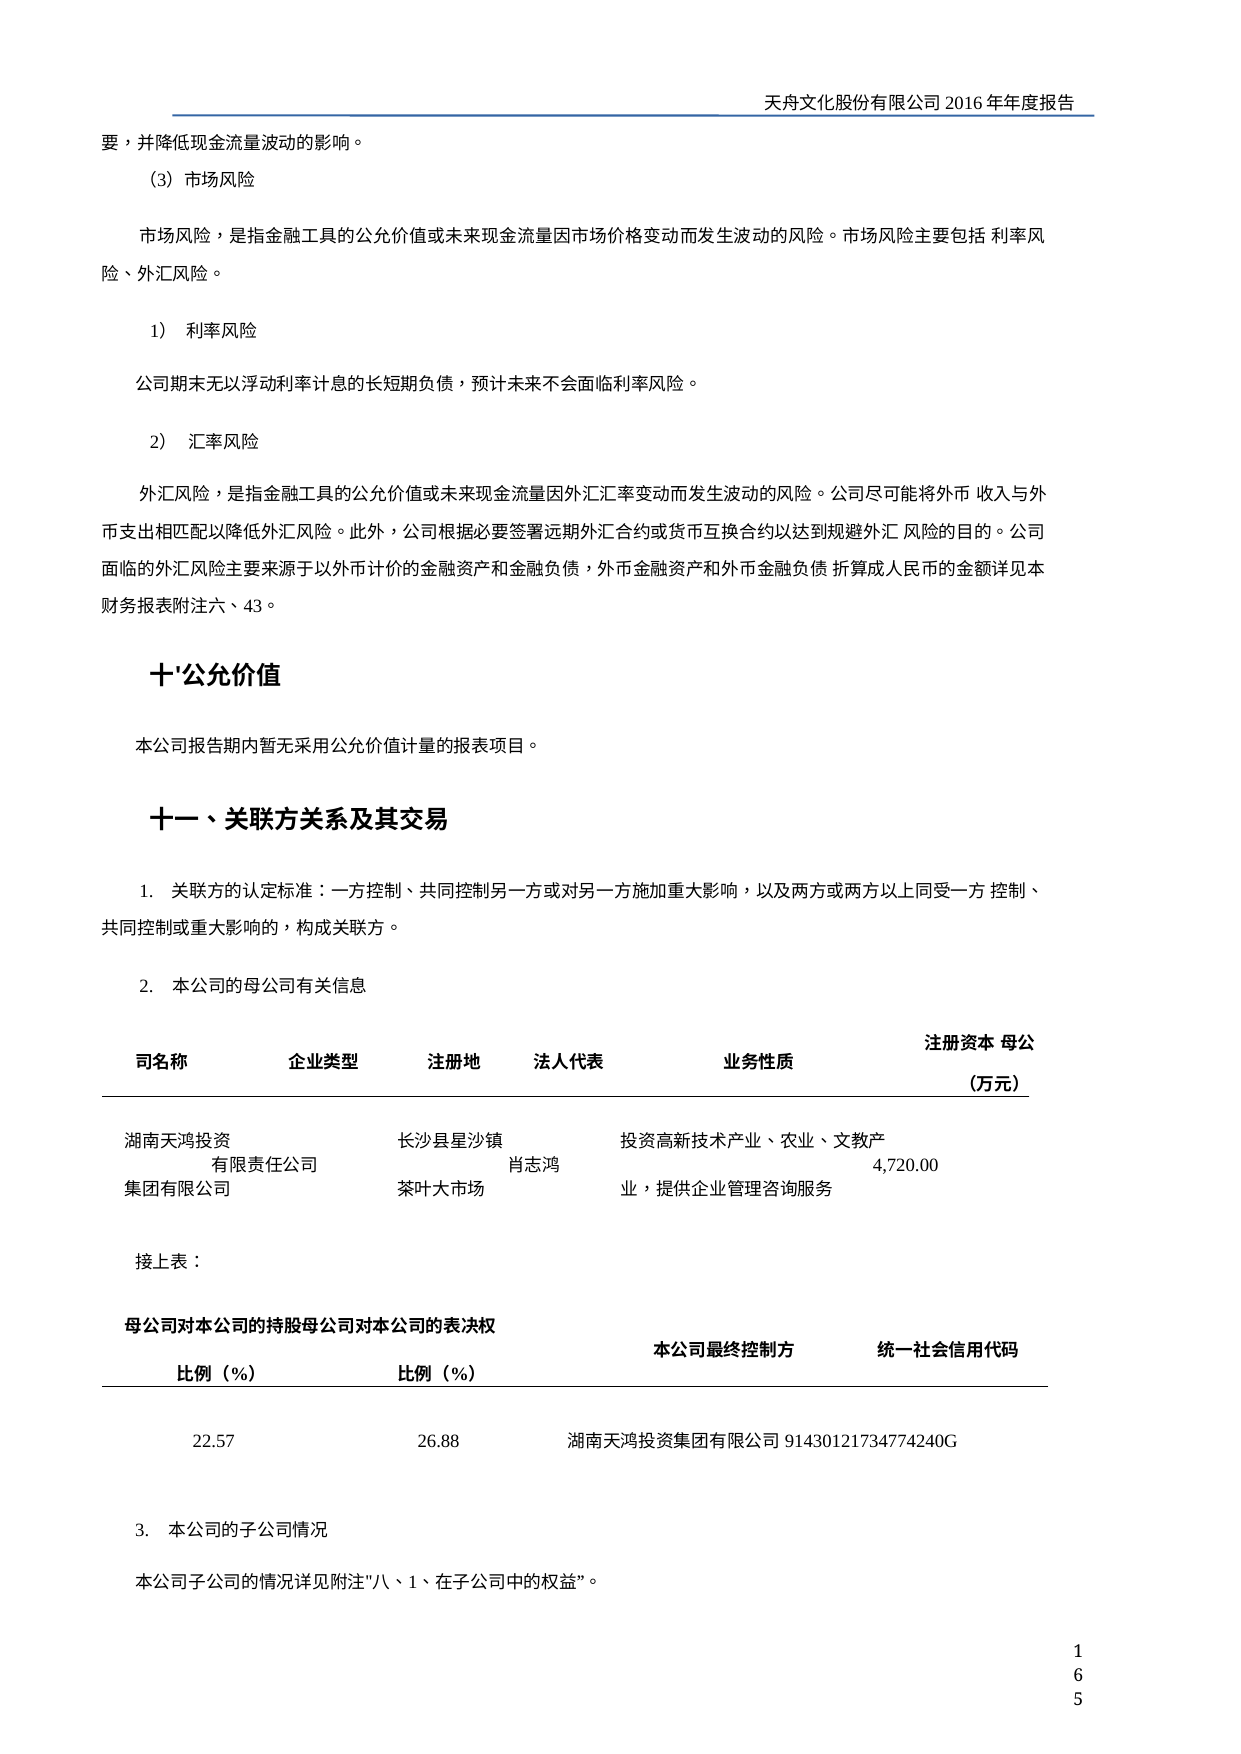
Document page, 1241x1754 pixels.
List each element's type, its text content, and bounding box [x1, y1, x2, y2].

text 母公司对本公司的持股母公司对本公司的表决权 [102, 1313, 1048, 1337]
text 22.57 26.88 湖南天鸿投资集团有限公司 91430121734774240G [102, 1428, 1048, 1452]
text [102, 119, 1048, 157]
list 关联方的认定标准：一方控制、共同控制另一方或对另一方施加重大影响，以及两方或两方以上同受一方 控制、共同控制或重大影响的，构成关联方。 [102, 867, 1048, 942]
text 湖南天鸿投资 长沙县星沙镇 投资高新技术产业、农业、文教产 [102, 1128, 1048, 1152]
list 本公司的母公司有关信息 [102, 973, 1048, 998]
list 本公司的子公司情况 [102, 1517, 1048, 1541]
text 十'公允价值 [102, 658, 1048, 692]
text 本公司报告期内暂无采用公允价值计量的报表项目。 [102, 723, 1048, 760]
text 外汇风险，是指金融工具的公允价值或未来现金流量因外汇汇率变动而发生波动的风险。公司尽可能将外币 收入与外币支出相匹配以降低外汇风险。此外，公司根据必要签署远期外汇合约或货币互换合约以达到规避外汇 风险的目的。公司面临的外汇风险主要来源于以外币计价的金融资产和金融负债，外币金融资产和外币金融负债 折算成人民币的金额详见本财务报表附注六、43。 [102, 471, 1048, 620]
text 2） 汇率风险 [102, 429, 1048, 453]
text 本公司最终控制方 统一社会信用代码 [102, 1337, 1019, 1361]
text 十一、关联方关系及其交易 [102, 802, 1048, 836]
text 本公司子公司的情况详见附注"八、1、在子公司中的权益”。 [102, 1559, 1048, 1596]
text 有限责任公司 肖志鸿 4,720.00 [102, 1152, 1048, 1177]
text 公司期末无以浮动利率计息的长短期负债，预计未来不会面临利率风险。 [102, 361, 1048, 398]
text 注册资本 母公司名称 企业类型 注册地 法人代表 业务性质 [135, 1034, 1048, 1072]
text 1） 利率风险 [102, 319, 1048, 343]
text （3）市场风险 [102, 157, 1048, 194]
text （万元） [102, 1072, 1029, 1096]
text 集团有限公司 茶叶大市场 业，提供企业管理咨询服务 [102, 1177, 1048, 1201]
text 市场风险，是指金融工具的公允价值或未来现金流量因市场价格变动而发生波动的风险。市场风险主要包括 利率风险、外汇风险。 [102, 213, 1048, 288]
text 接上表： [102, 1238, 1048, 1276]
text 比例（%） 比例（%） [102, 1361, 1048, 1386]
